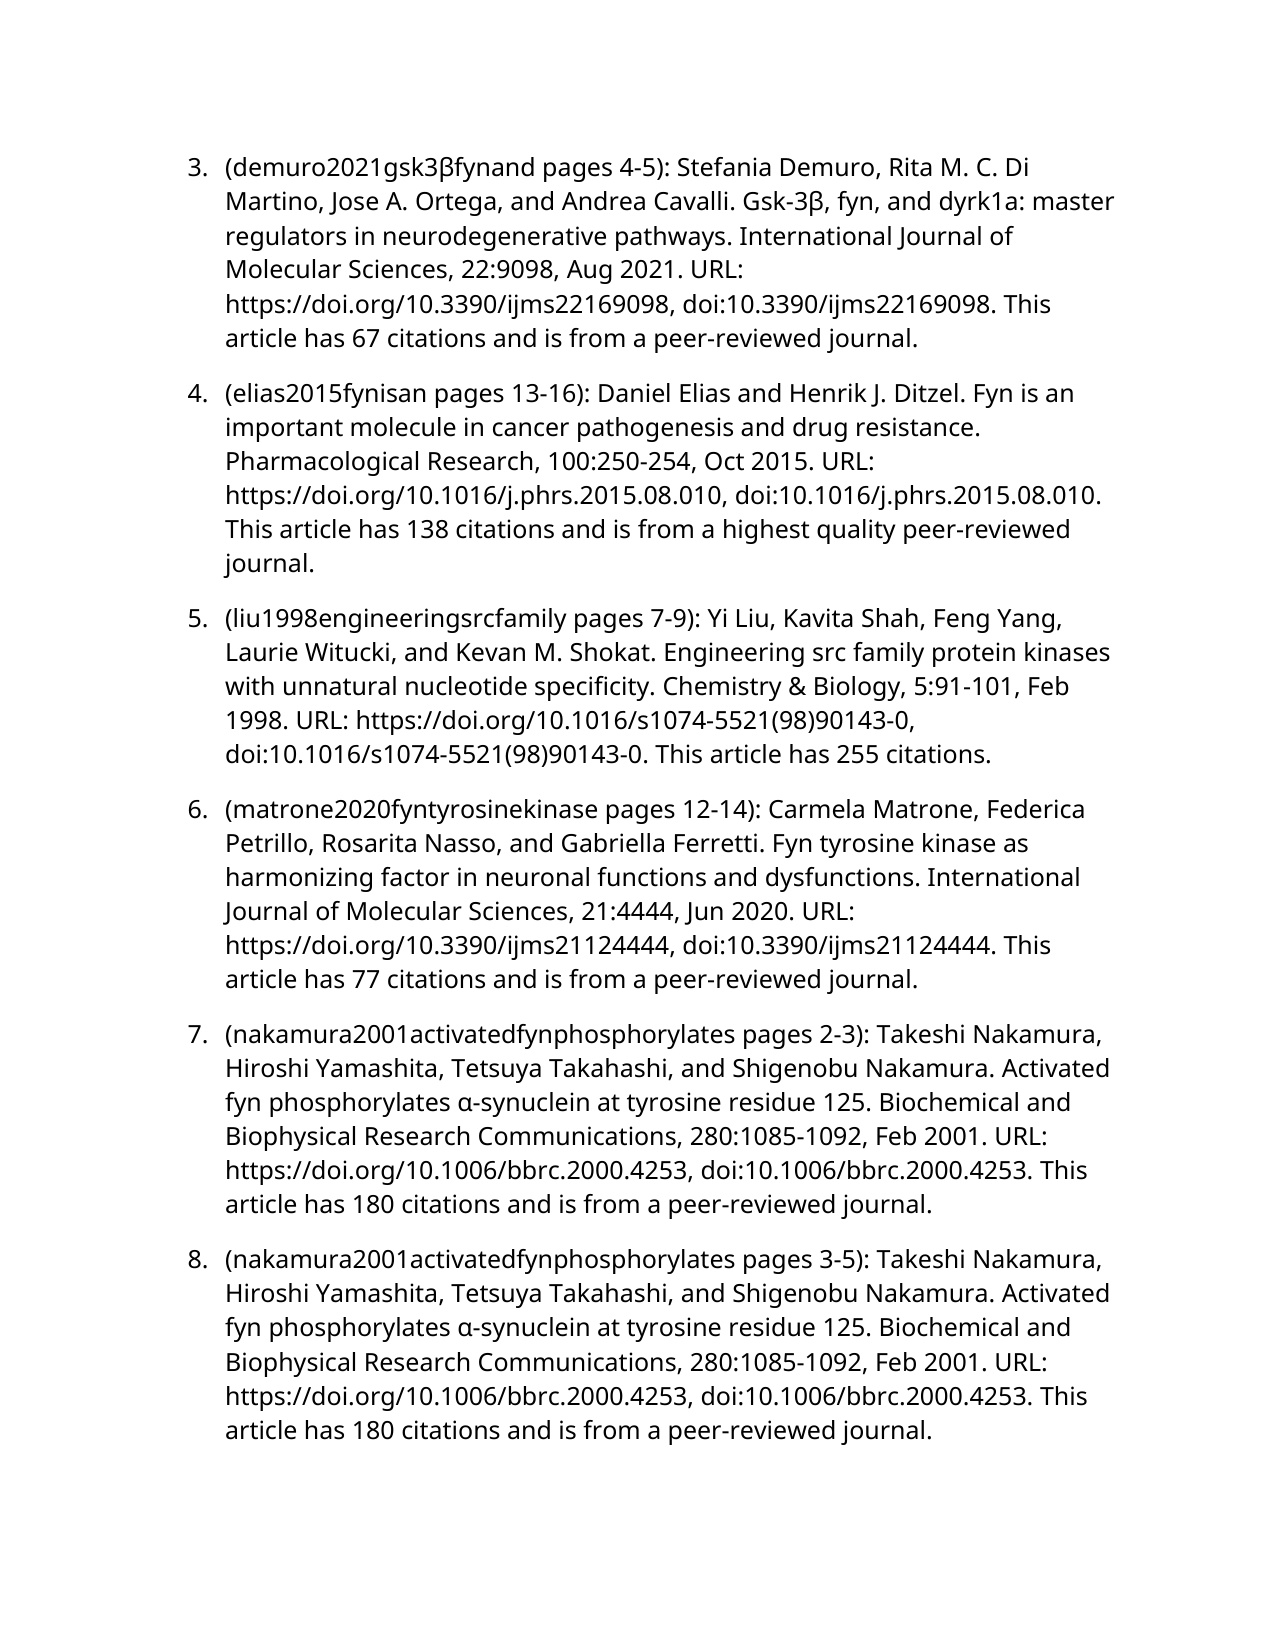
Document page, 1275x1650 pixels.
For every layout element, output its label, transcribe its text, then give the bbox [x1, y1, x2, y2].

list (nakamura2001activatedfynphosphorylates pages 2-3): Takeshi Nakamura, Hiroshi Yamashita, Tetsuya Takahashi, and Shigenobu Nakamura. Activated fyn phosphorylates α-synuclein at tyrosine residue 125. Biochemical and Biophysical Research Communications, 280:1085-1092, Feb 2001. URL: https://doi.org/10.1006/bbrc.2000.4253, doi:10.1006/bbrc.2000.4253. This article has 180 citations and is from a peer-reviewed journal. [187, 1017, 1125, 1221]
list (elias2015fynisan pages 13-16): Daniel Elias and Henrik J. Ditzel. Fyn is an important molecule in cancer pathogenesis and drug resistance. Pharmacological Research, 100:250-254, Oct 2015. URL: https://doi.org/10.1016/j.phrs.2015.08.010, doi:10.1016/j.phrs.2015.08.010. This article has 138 citations and is from a highest quality peer-reviewed journal. [187, 375, 1125, 579]
list (nakamura2001activatedfynphosphorylates pages 3-5): Takeshi Nakamura, Hiroshi Yamashita, Tetsuya Takahashi, and Shigenobu Nakamura. Activated fyn phosphorylates α-synuclein at tyrosine residue 125. Biochemical and Biophysical Research Communications, 280:1085-1092, Feb 2001. URL: https://doi.org/10.1006/bbrc.2000.4253, doi:10.1006/bbrc.2000.4253. This article has 180 citations and is from a peer-reviewed journal. [187, 1242, 1125, 1446]
list (matrone2020fyntyrosinekinase pages 12-14): Carmela Matrone, Federica Petrillo, Rosarita Nasso, and Gabriella Ferretti. Fyn tyrosine kinase as harmonizing factor in neuronal functions and dysfunctions. International Journal of Molecular Sciences, 21:4444, Jun 2020. URL: https://doi.org/10.3390/ijms21124444, doi:10.3390/ijms21124444. This article has 77 citations and is from a peer-reviewed journal. [187, 792, 1125, 996]
list (liu1998engineeringsrcfamily pages 7-9): Yi Liu, Kavita Shah, Feng Yang, Laurie Witucki, and Kevan M. Shokat. Engineering src family protein kinases with unnatural nucleotide specificity. Chemistry & Biology, 5:91-101, Feb 1998. URL: https://doi.org/10.1016/s1074-5521(98)90143-0, doi:10.1016/s1074-5521(98)90143-0. This article has 255 citations. [187, 600, 1125, 771]
list (demuro2021gsk3βfynand pages 4-5): Stefania Demuro, Rita M. C. Di Martino, Jose A. Ortega, and Andrea Cavalli. Gsk-3β, fyn, and dyrk1a: master regulators in neurodegenerative pathways. International Journal of Molecular Sciences, 22:9098, Aug 2021. URL: https://doi.org/10.3390/ijms22169098, doi:10.3390/ijms22169098. This article has 67 citations and is from a peer-reviewed journal. [187, 150, 1125, 354]
